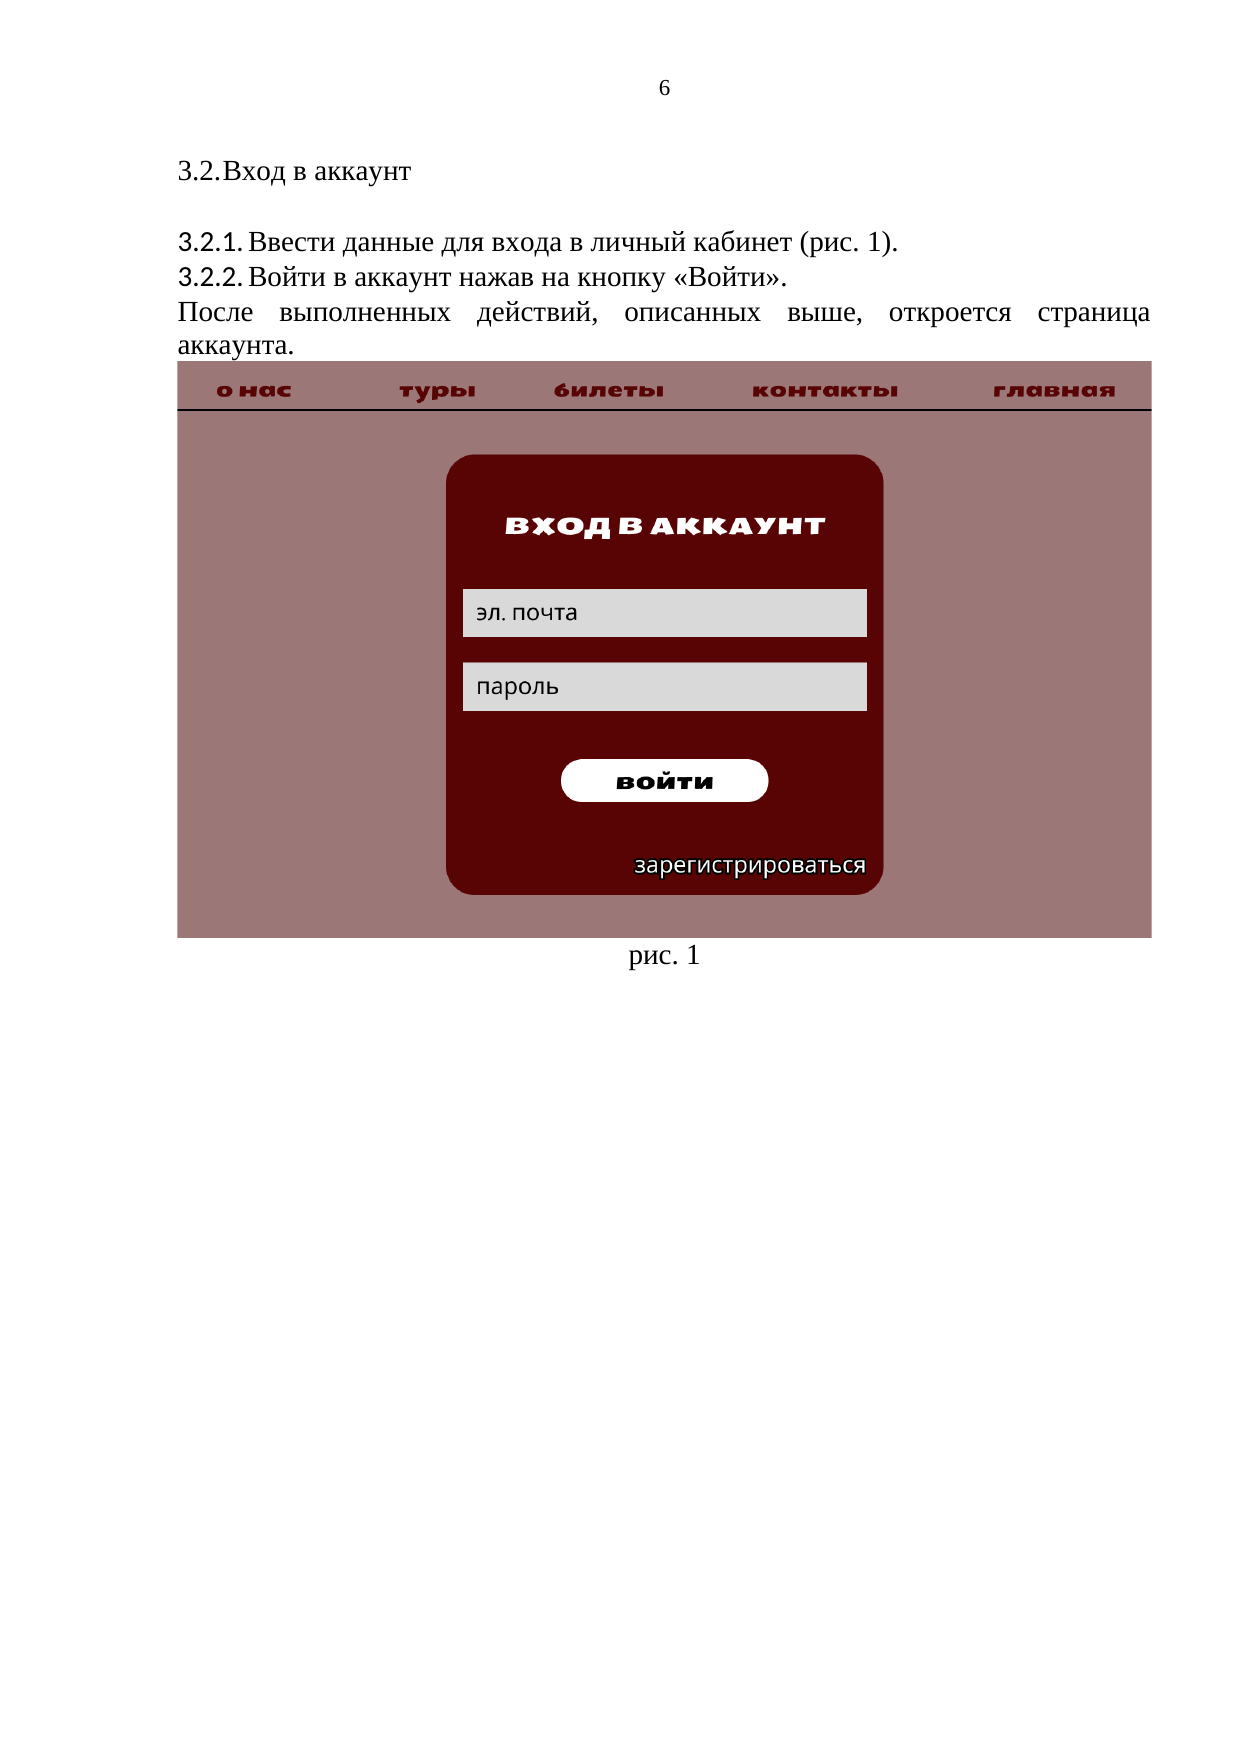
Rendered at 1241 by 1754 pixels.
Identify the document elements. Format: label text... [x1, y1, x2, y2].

subtitle Вход в аккаунт [177, 153, 1152, 187]
text рис. 1 [177, 938, 1152, 971]
text После выполненных действий, описанных выше, откроется страница аккаунта. [177, 294, 1152, 361]
picture [177, 361, 1152, 938]
list Войти в аккаунт нажав на кнопку «Войти». [177, 258, 1152, 294]
list Ввести данные для входа в личный кабинет (рис. 1). [177, 223, 1152, 258]
